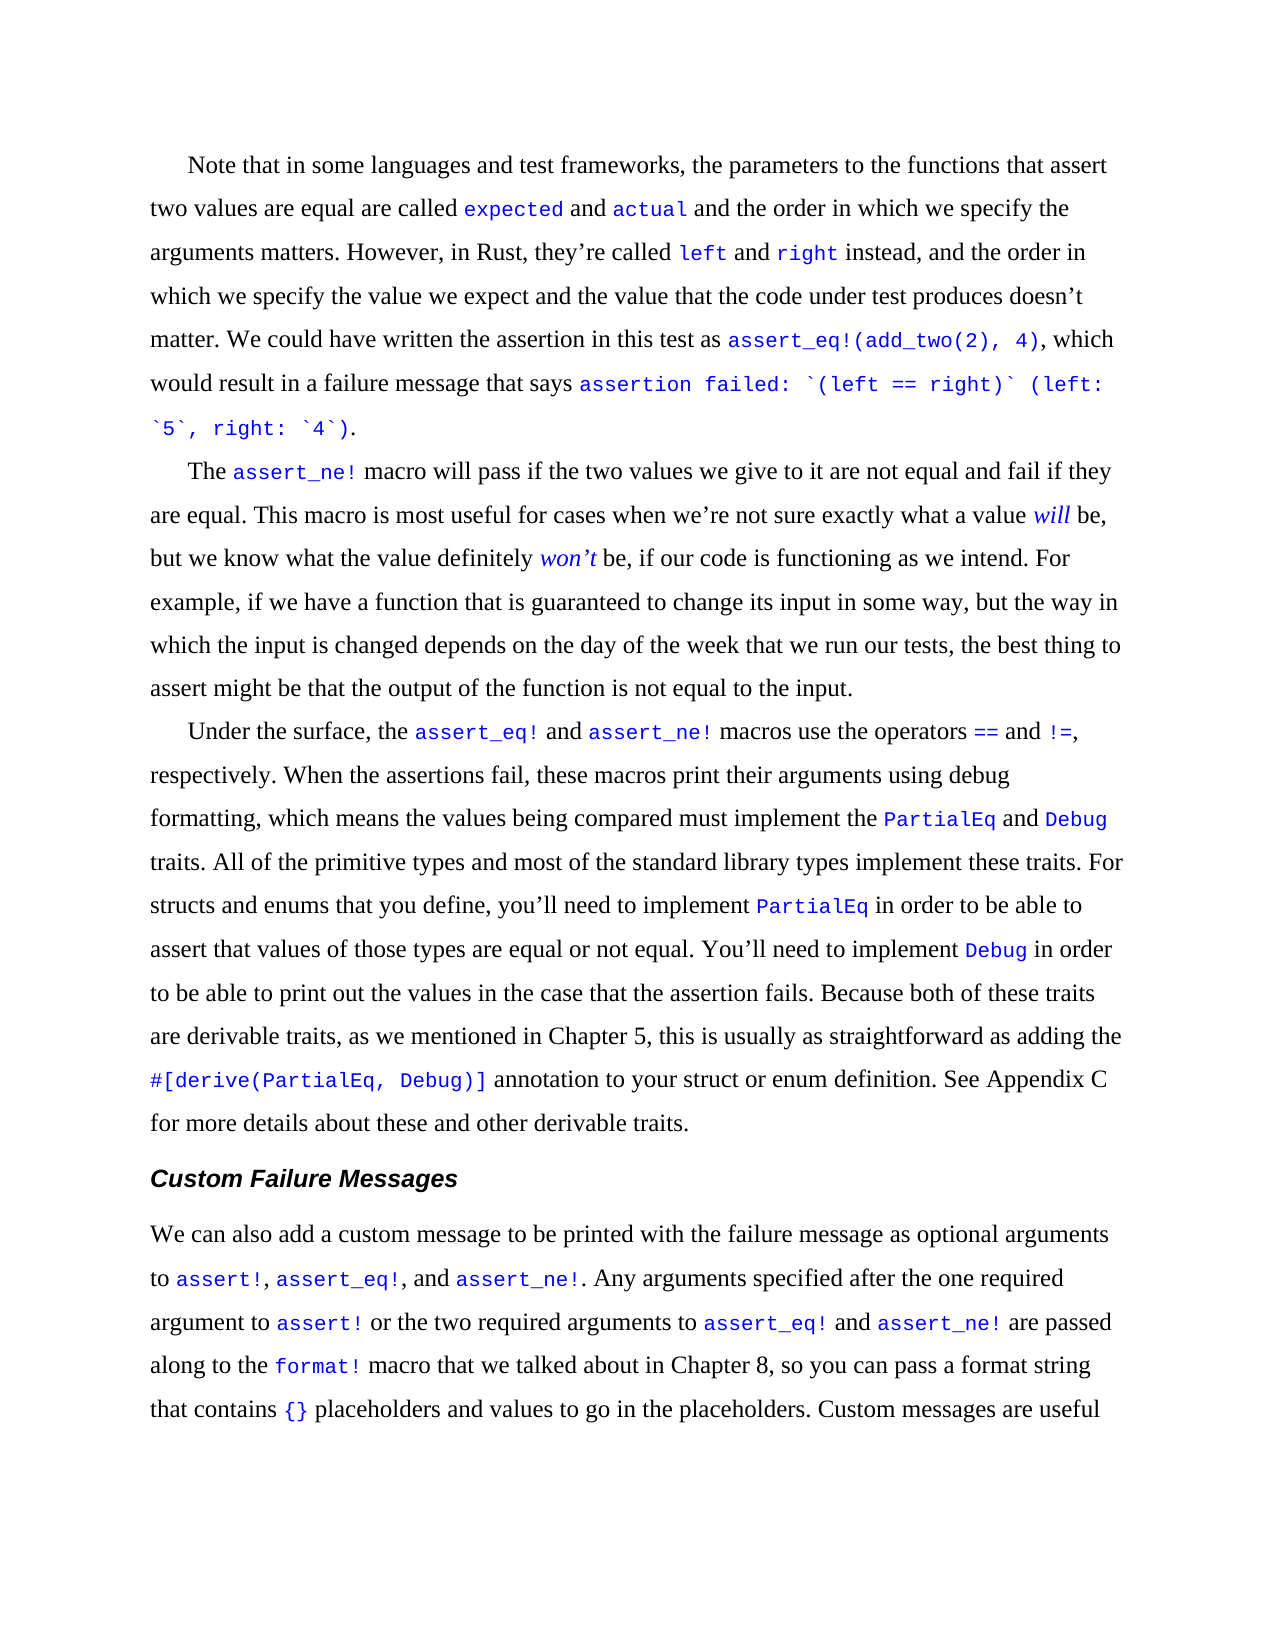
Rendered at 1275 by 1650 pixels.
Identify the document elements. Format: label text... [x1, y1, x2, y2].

text Note that in some languages and test frameworks, the parameters to the functions that assert two values are equal are called expected and actual and the order in which we specify the arguments matters. However, in Rust, they’re called left and right instead, and the order in which we specify the value we expect and the value that the code under test produces doesn’t matter. We could have written the assertion in this test as assert_eq!(add_two(2), 4), which would result in a failure message that says assertion failed: `(left == right)` (left: `5`, right: `4`). [150, 150, 1125, 442]
text Custom Failure Messages [150, 1164, 1125, 1193]
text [150, 1219, 1125, 1424]
text The assert_ne! macro will pass if the two values we give to it are not equal and fail if they are equal. This macro is most useful for cases when we’re not sure exactly what a value will be, but we know what the value definitely won’t be, if our code is functioning as we intend. For example, if we have a function that is guaranteed to change its input in some way, but the way in which the input is changed depends on the day of the week that we run our tests, the best thing to assert might be that the output of the function is not equal to the input. [150, 456, 1125, 702]
text Under the surface, the assert_eq! and assert_ne! macros use the operators == and !=, respectively. When the assertions fail, these macros print their arguments using debug formatting, which means the values being compared must implement the PartialEq and Debug traits. All of the primitive types and most of the standard library types implement these traits. For structs and enums that you define, you’ll need to implement PartialEq in order to be able to assert that values of those types are equal or not equal. You’ll need to implement Debug in order to be able to print out the values in the case that the assertion fails. Because both of these traits are derivable traits, as we mentioned in Chapter 5, this is usually as straightforward as adding the #[derive(PartialEq, Debug)] annotation to your struct or enum definition. See Appendix C for more details about these and other derivable traits. [150, 716, 1125, 1137]
